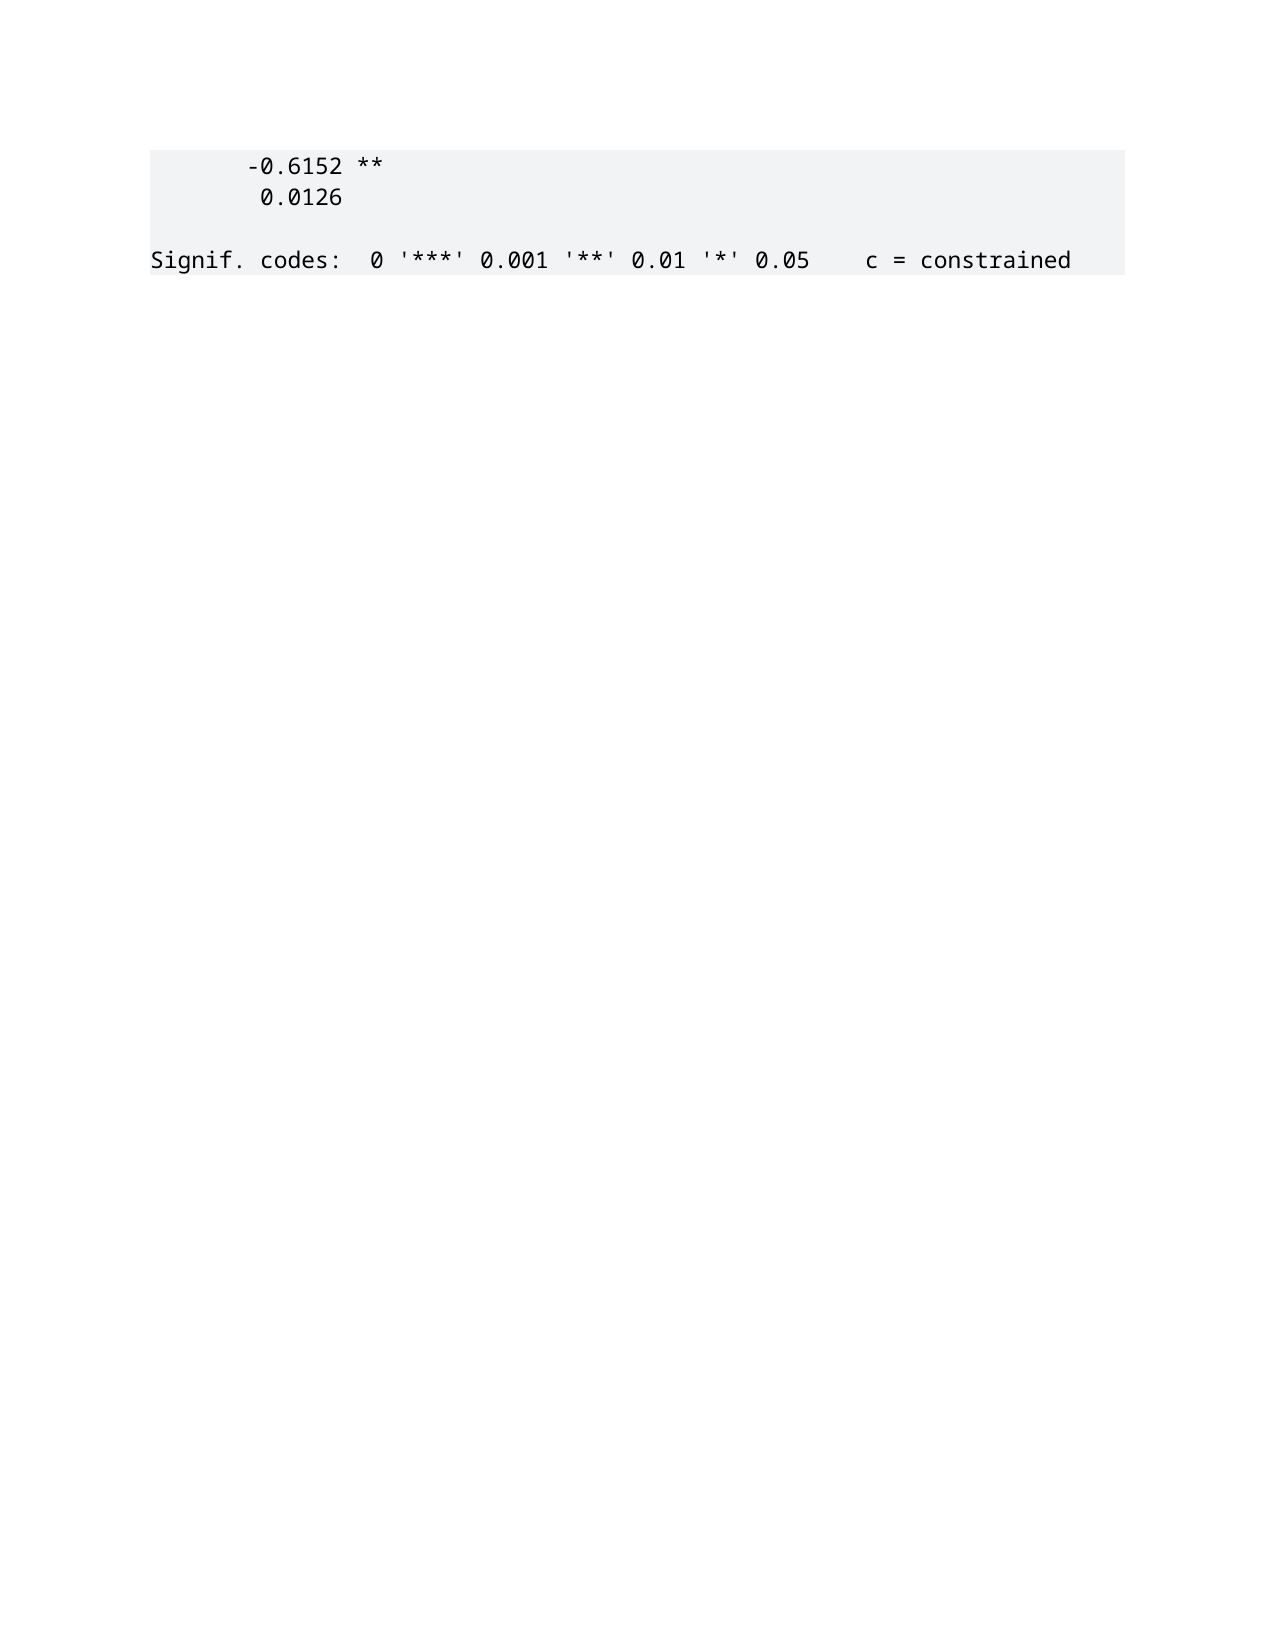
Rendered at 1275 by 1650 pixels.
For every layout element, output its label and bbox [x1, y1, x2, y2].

text [150, 150, 1125, 275]
